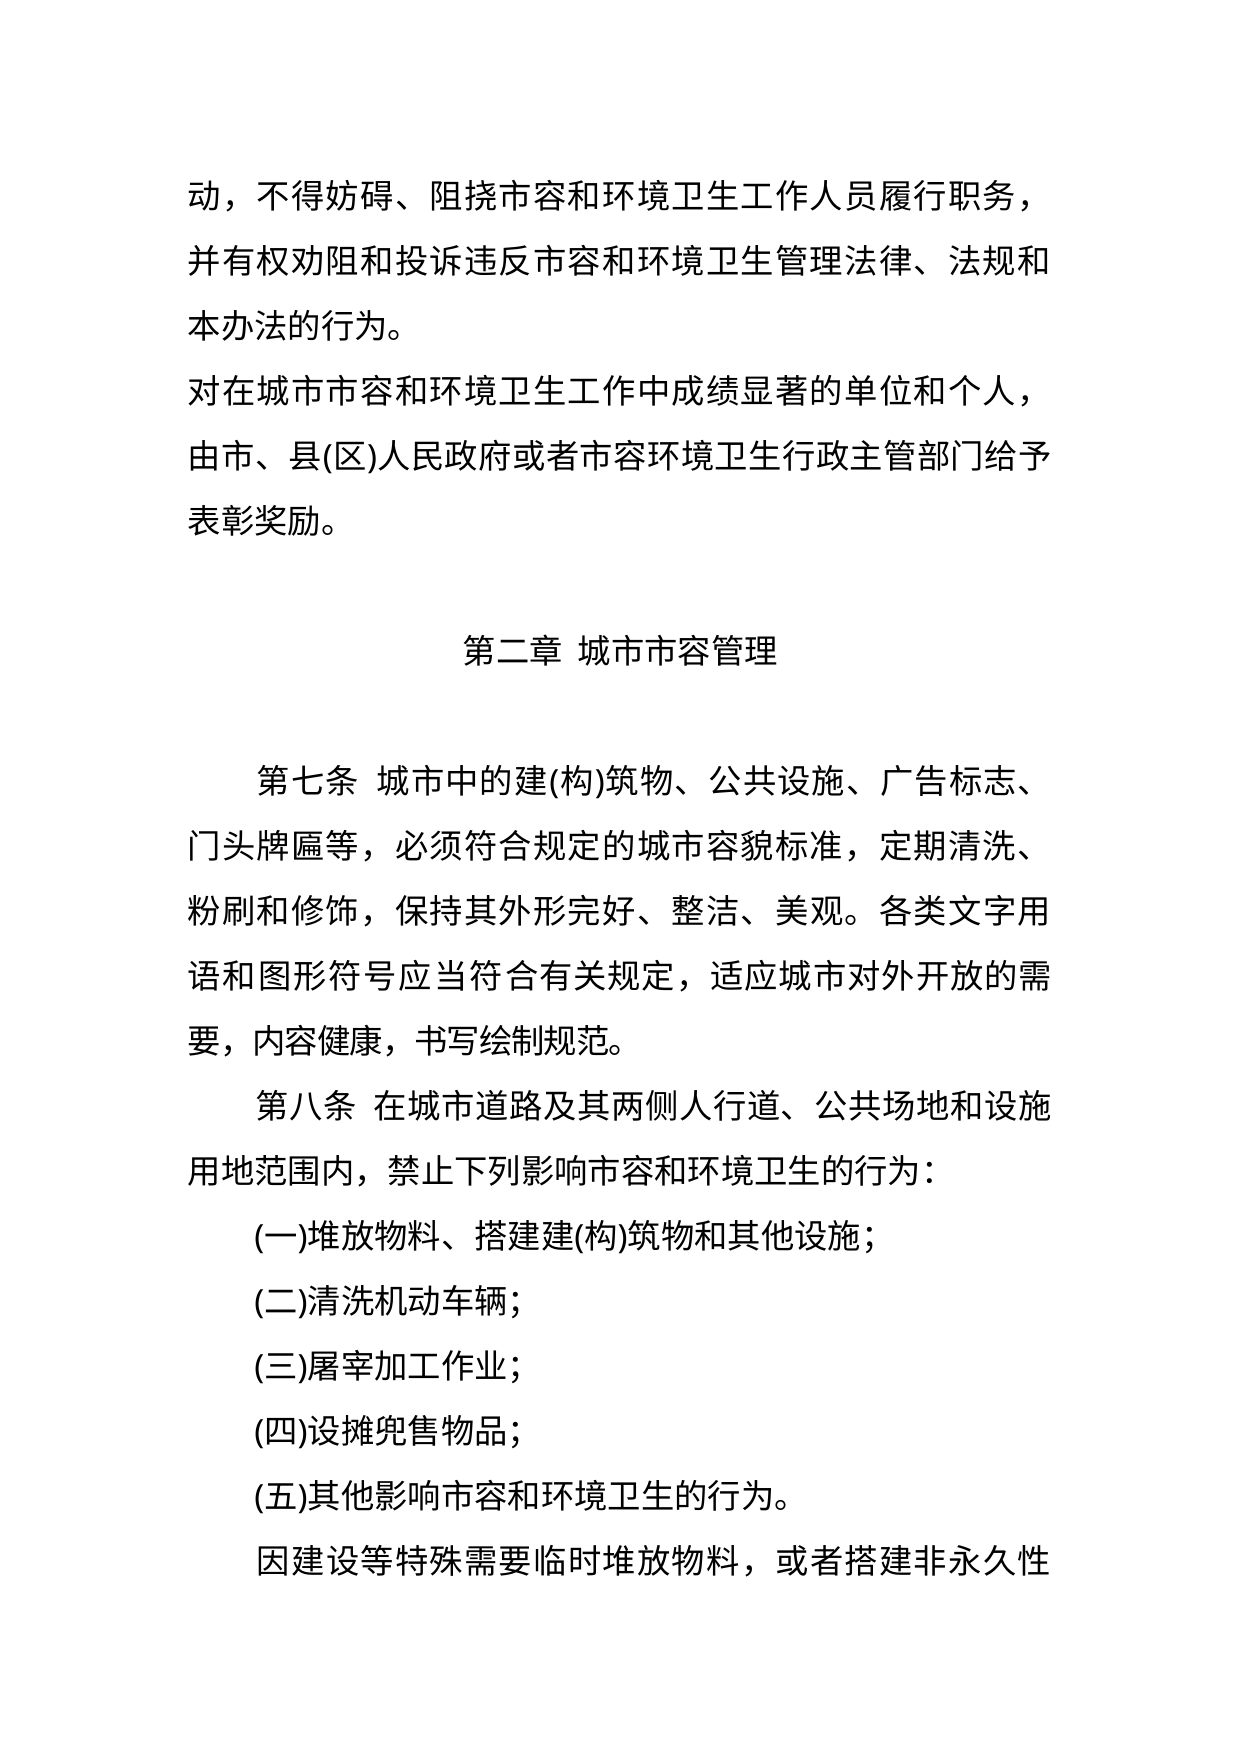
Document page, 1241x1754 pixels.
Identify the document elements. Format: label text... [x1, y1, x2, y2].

text (二)清洗机动车辆； [187, 1267, 1053, 1332]
text 对在城市市容和环境卫生工作中成绩显著的单位和个人，由市、县(区)人民政府或者市容环境卫生行政主管部门给予表彰奖励。 [187, 357, 1053, 552]
text 第二章 城市市容管理 [187, 617, 1053, 682]
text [187, 1527, 1053, 1592]
text (三)屠宰加工作业； [187, 1332, 1053, 1397]
text 第八条 在城市道路及其两侧人行道、公共场地和设施用地范围内，禁止下列影响市容和环境卫生的行为： [187, 1072, 1053, 1202]
text (四)设摊兜售物品； [187, 1397, 1053, 1462]
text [187, 162, 1053, 357]
text (一)堆放物料、搭建建(构)筑物和其他设施； [187, 1202, 1053, 1267]
text (五)其他影响市容和环境卫生的行为。 [187, 1462, 1053, 1527]
text 第七条 城市中的建(构)筑物、公共设施、广告标志、门头牌匾等，必须符合规定的城市容貌标准，定期清洗、粉刷和修饰，保持其外形完好、整洁、美观。各类文字用语和图形符号应当符合有关规定，适应城市对外开放的需要，内容健康，书写绘制规范。 [187, 747, 1053, 1072]
